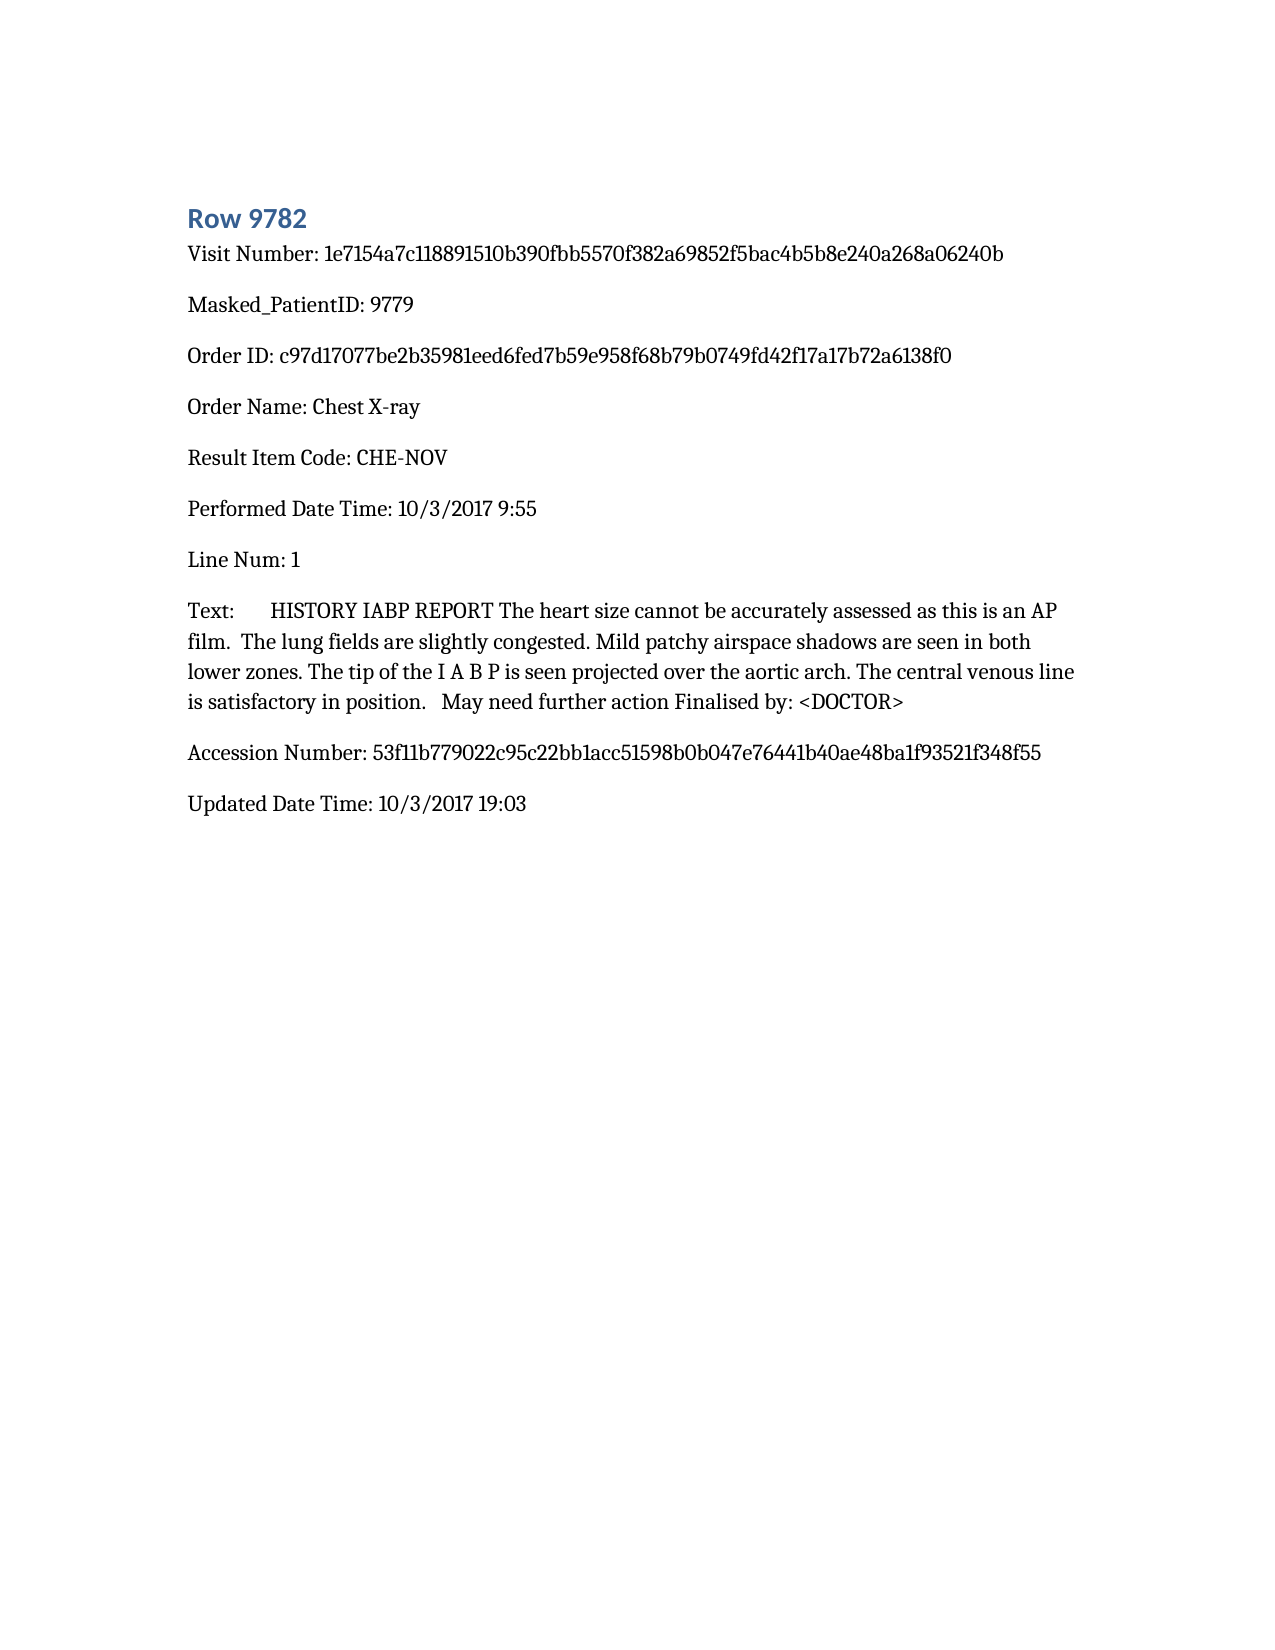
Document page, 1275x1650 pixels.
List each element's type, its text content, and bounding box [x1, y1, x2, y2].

subtitle Row 9782 [187, 200, 1087, 236]
text Order Name: Chest X-ray [187, 394, 1087, 420]
text Updated Date Time: 10/3/2017 19:03 [187, 791, 1087, 817]
text Order ID: c97d17077be2b35981eed6fed7b59e958f68b79b0749fd42f17a17b72a6138f0 [187, 343, 1087, 369]
text Line Num: 1 [187, 547, 1087, 573]
text Visit Number: 1e7154a7c118891510b390fbb5570f382a69852f5bac4b5b8e240a268a06240b [187, 241, 1087, 267]
text Text: HISTORY IABP REPORT The heart size cannot be accurately assessed as this is an AP film. The lung fields are slightly congested. Mild patchy airspace shadows are seen in both lower zones. The tip of the I A B P is seen projected over the aortic arch. The central venous line is satisfactory in position. May need further action Finalised by: <DOCTOR> [187, 598, 1087, 715]
text Masked_PatientID: 9779 [187, 292, 1087, 318]
text Accession Number: 53f11b779022c95c22bb1acc51598b0b047e76441b40ae48ba1f93521f348f55 [187, 740, 1087, 766]
text Performed Date Time: 10/3/2017 9:55 [187, 496, 1087, 522]
text Result Item Code: CHE-NOV [187, 445, 1087, 471]
